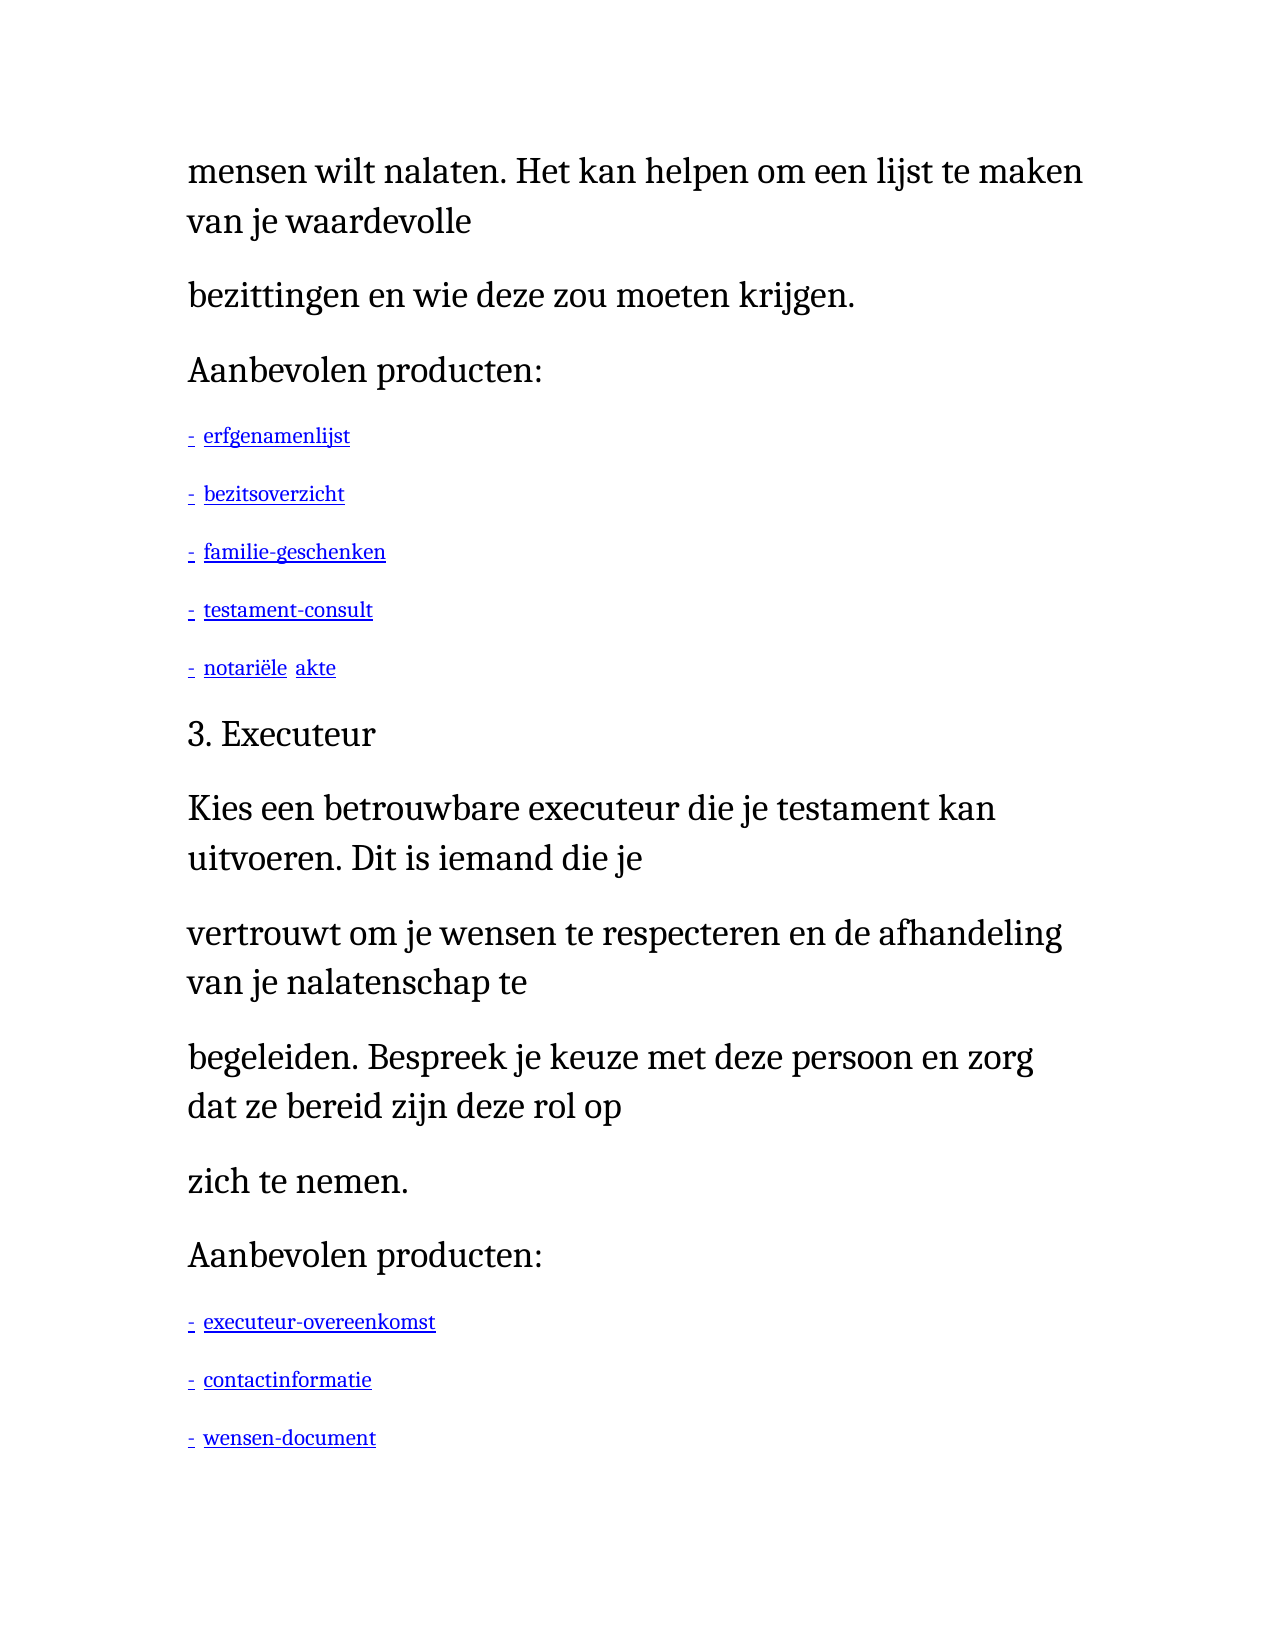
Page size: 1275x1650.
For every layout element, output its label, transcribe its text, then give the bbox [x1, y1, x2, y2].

text - executeur-overeenkomst [187, 1309, 1087, 1335]
text - bezitsoverzicht [187, 481, 1087, 507]
text 3. Executeur [187, 712, 1087, 756]
text Kies een betrouwbare executeur die je testament kan uitvoeren. Dit is iemand die je [187, 787, 1087, 880]
text zich te nemen. [187, 1159, 1087, 1203]
text Aanbevolen producten: [187, 1234, 1087, 1277]
text mensen wilt nalaten. Het kan helpen om een lijst te maken van je waardevolle [187, 150, 1087, 243]
text begeleiden. Bespreek je keuze met deze persoon en zorg dat ze bereid zijn deze rol op [187, 1035, 1087, 1128]
text - contactinformatie [187, 1366, 1087, 1393]
text vertrouwt om je wensen te respecteren en de afhandeling van je nalatenschap te [187, 911, 1087, 1004]
text bezittingen en wie deze zou moeten krijgen. [187, 274, 1087, 317]
text - testament-consult [187, 597, 1087, 623]
text - erfgenamenlijst [187, 423, 1087, 450]
text Aanbevolen producten: [187, 349, 1087, 392]
text - notariële akte [187, 654, 1087, 681]
text - familie-geschenken [187, 539, 1087, 565]
text - wensen-document [187, 1424, 1087, 1451]
